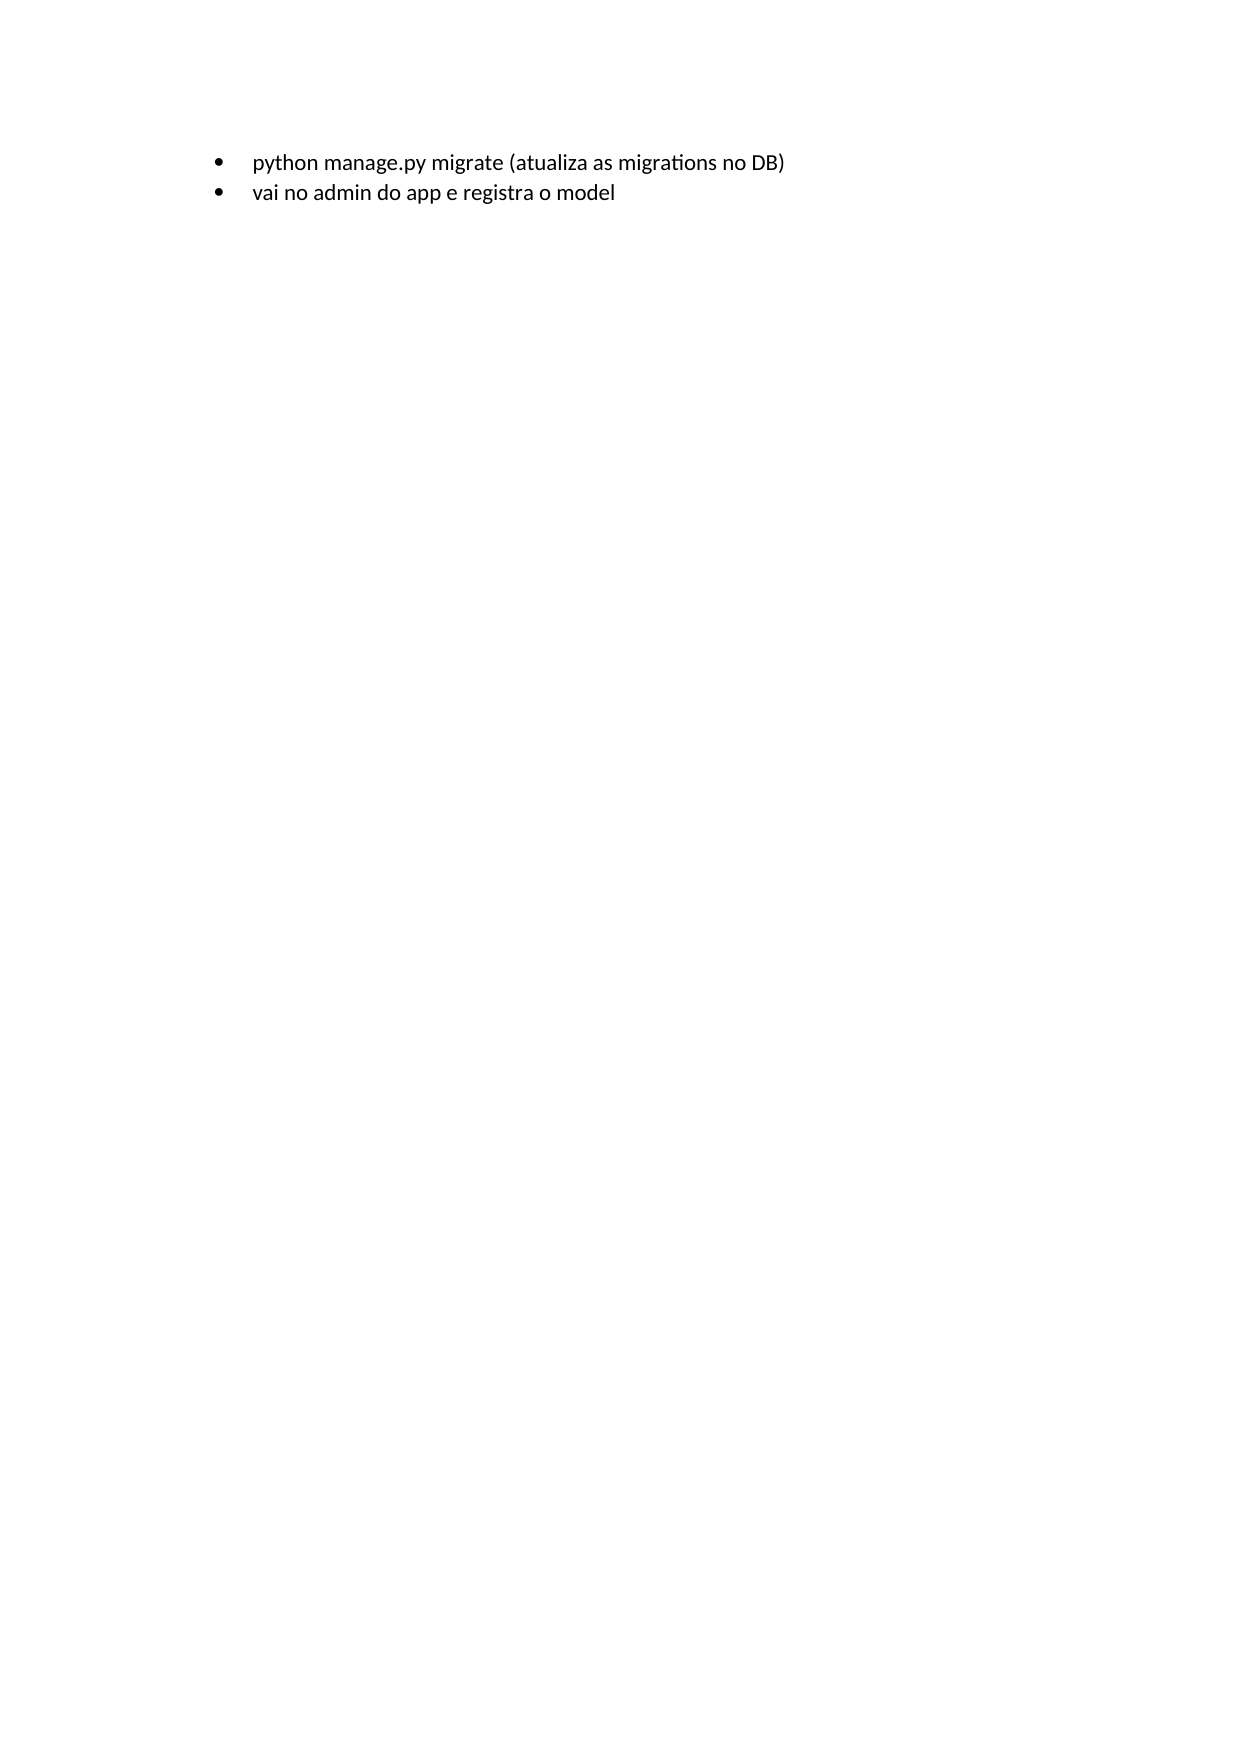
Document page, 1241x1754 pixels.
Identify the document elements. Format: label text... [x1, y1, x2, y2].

list python manage.py migrate (atualiza as migrations no DB) [215, 148, 1063, 176]
list vai no admin do app e registra o model [215, 178, 1063, 206]
